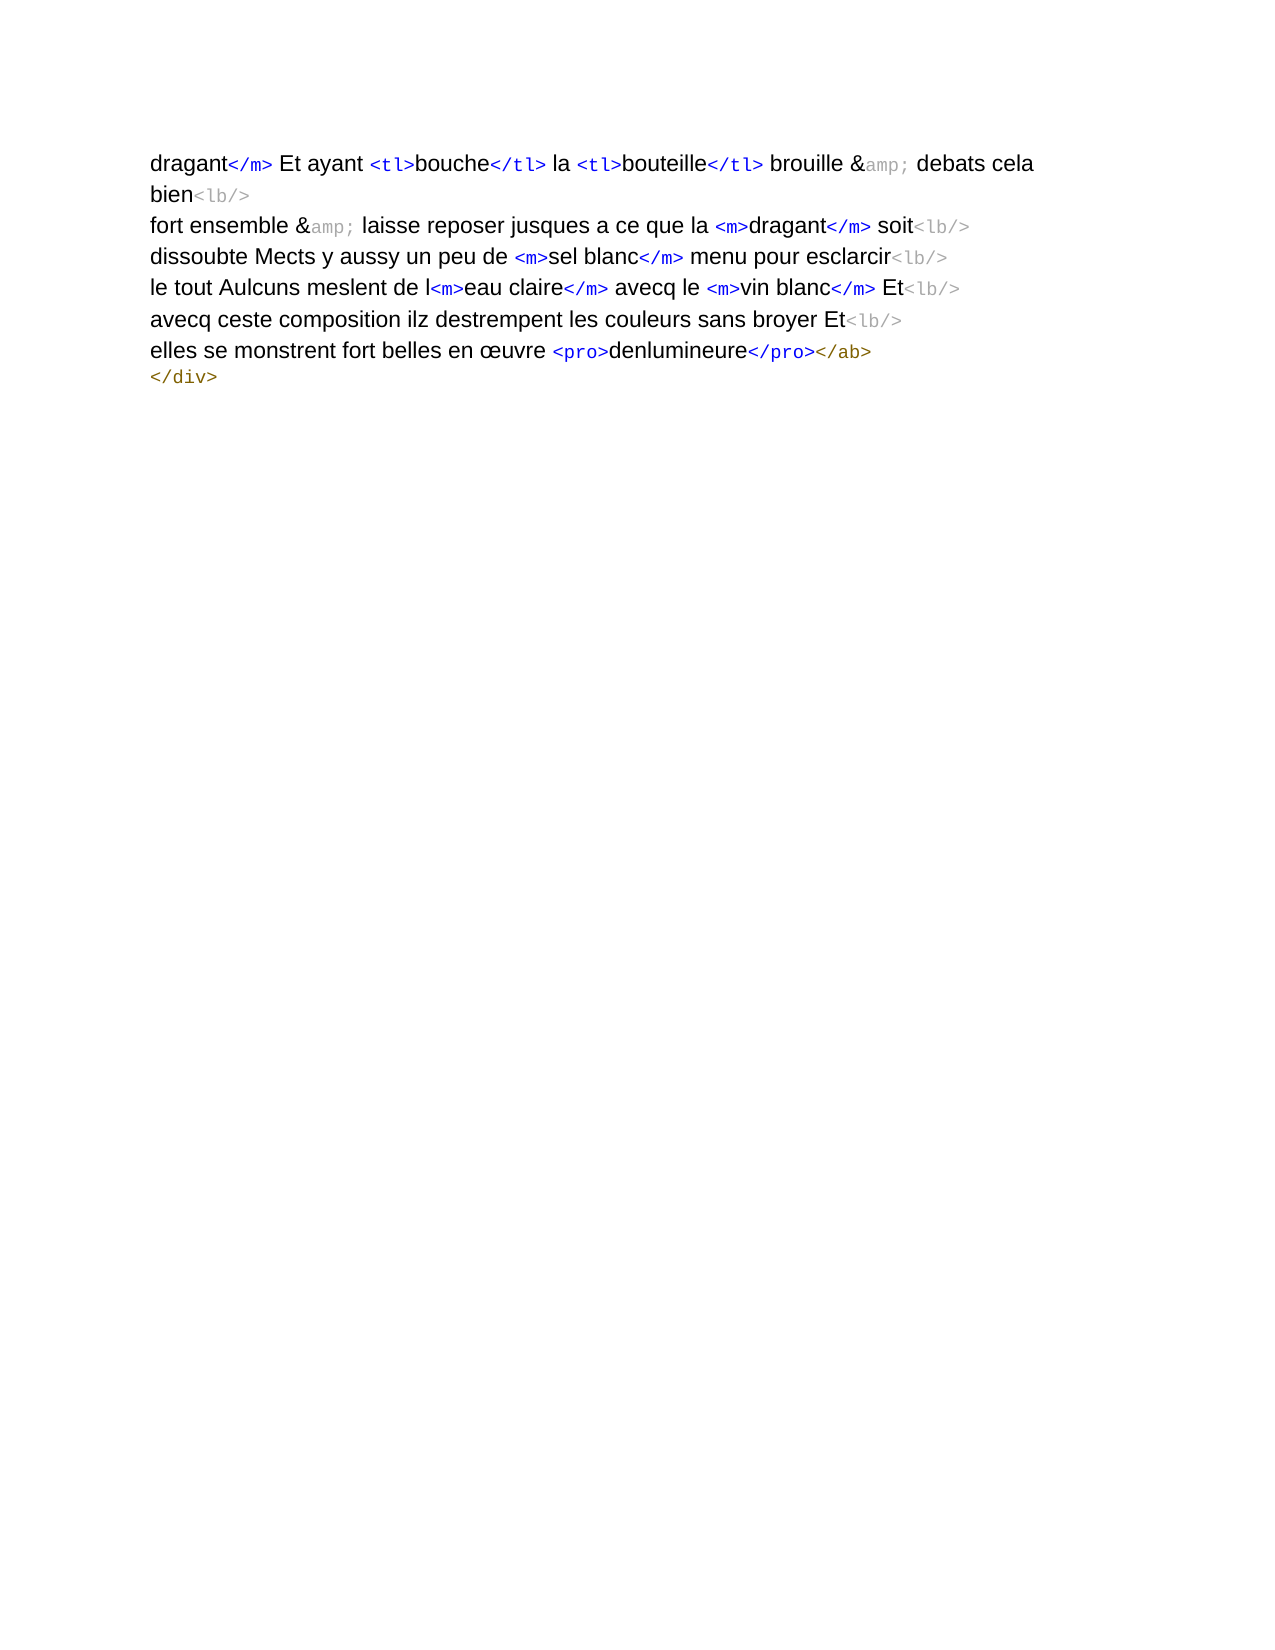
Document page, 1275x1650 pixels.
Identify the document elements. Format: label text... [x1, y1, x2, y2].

text dragant</m> Et ayant <tl>bouche</tl> la <tl>bouteille</tl> brouille &amp; debats cela bien<lb/> [150, 150, 1125, 208]
text </div> [150, 368, 1125, 389]
text dissoubte Mects y aussy un peu de <m>sel blanc</m> menu pour esclarcir<lb/> [150, 243, 1125, 270]
text fort ensemble &amp; laisse reposer jusques a ce que la <m>dragant</m> soit<lb/> [150, 212, 1125, 239]
text avecq ceste composition ilz destrempent les couleurs sans broyer Et<lb/> [150, 306, 1125, 333]
text elles se monstrent fort belles en œuvre <pro>denlumineure</pro></ab> [150, 337, 1125, 364]
text le tout Aulcuns meslent de l<m>eau claire</m> avecq le <m>vin blanc</m> Et<lb/> [150, 274, 1125, 301]
